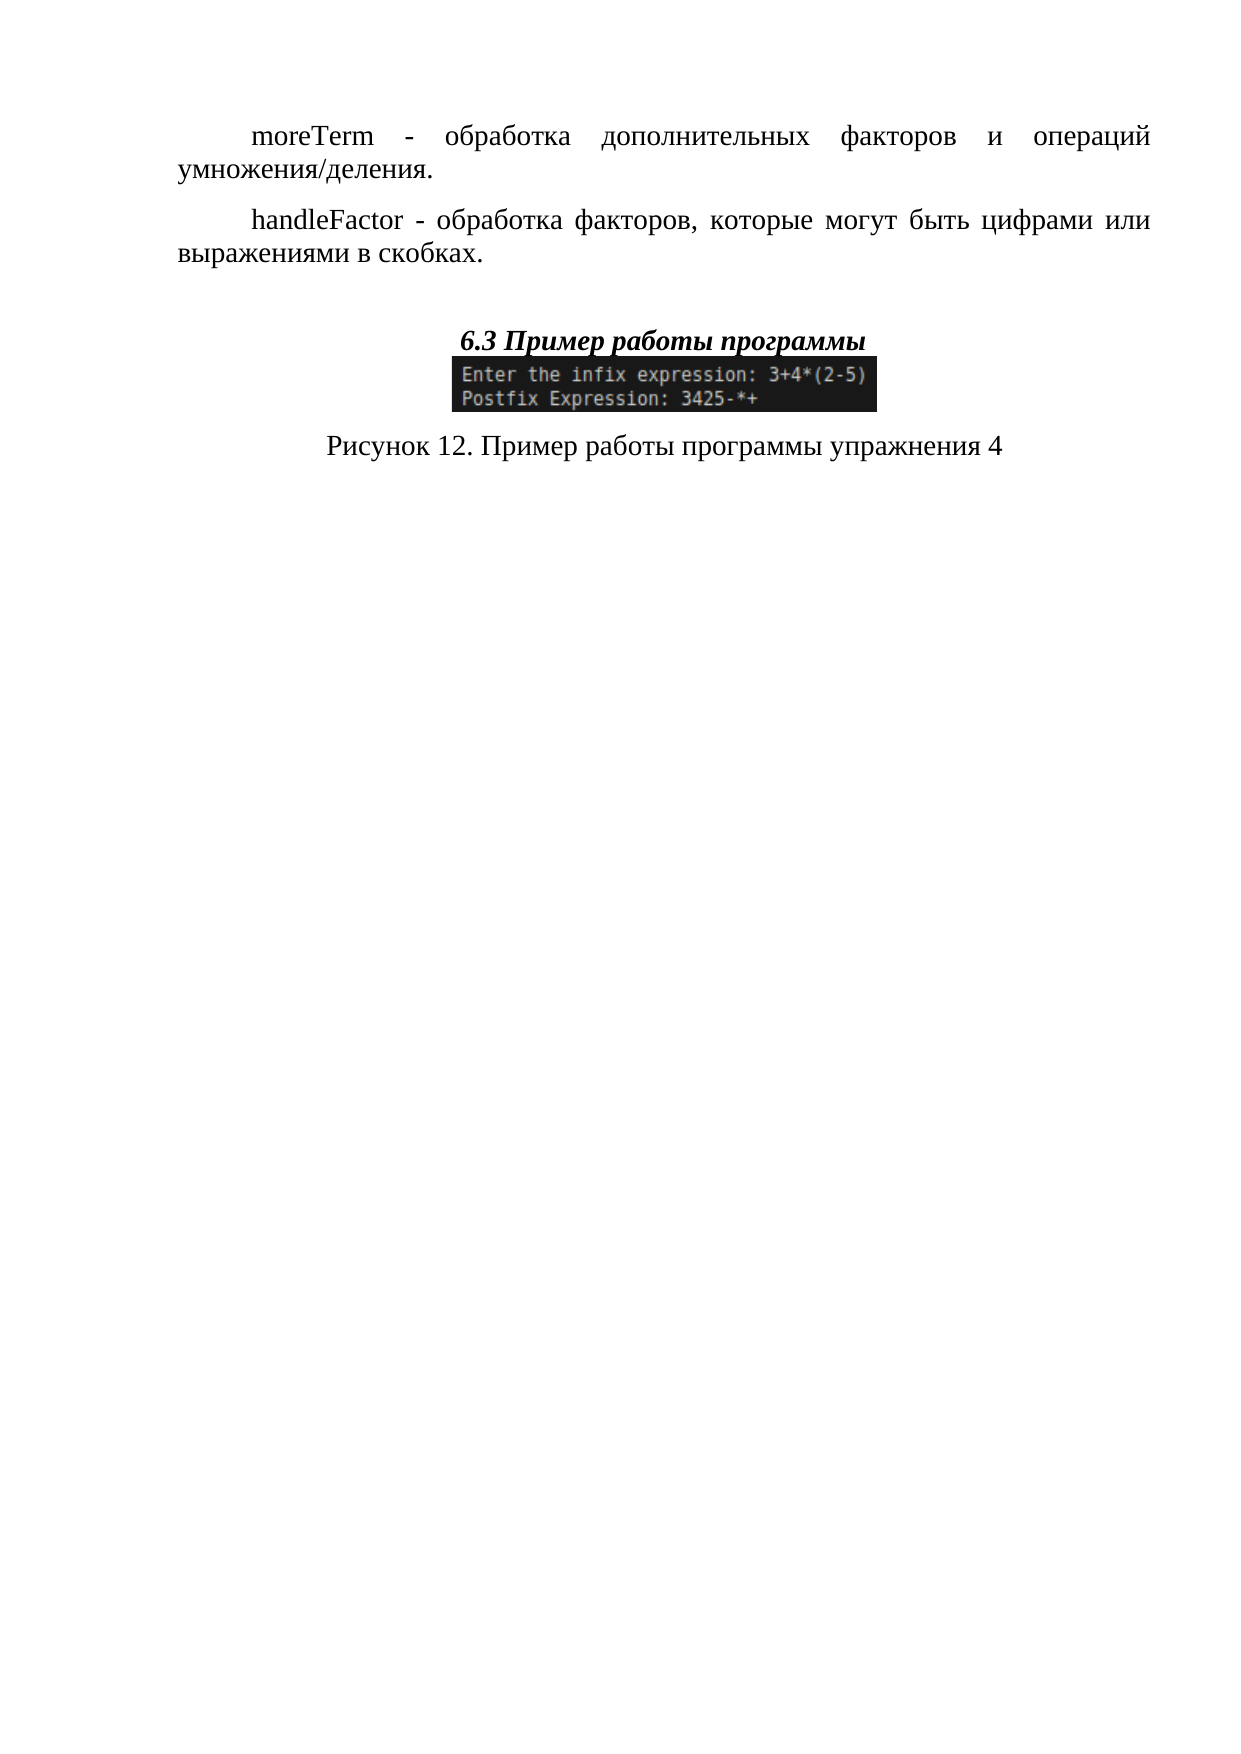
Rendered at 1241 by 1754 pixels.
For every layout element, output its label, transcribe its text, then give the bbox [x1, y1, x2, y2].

text moreTerm - обработка дополнительных факторов и операций умножения/деления. [177, 118, 1152, 185]
text handleFactor - обработка факторов, которые могут быть цифрами или выражениями в скобках. [177, 202, 1152, 269]
picture [451, 356, 877, 412]
subtitle 6.3 Пример работы программы [177, 323, 1152, 357]
text Рисунок 12. Пример работы программы упражнения 4 [177, 428, 1152, 462]
